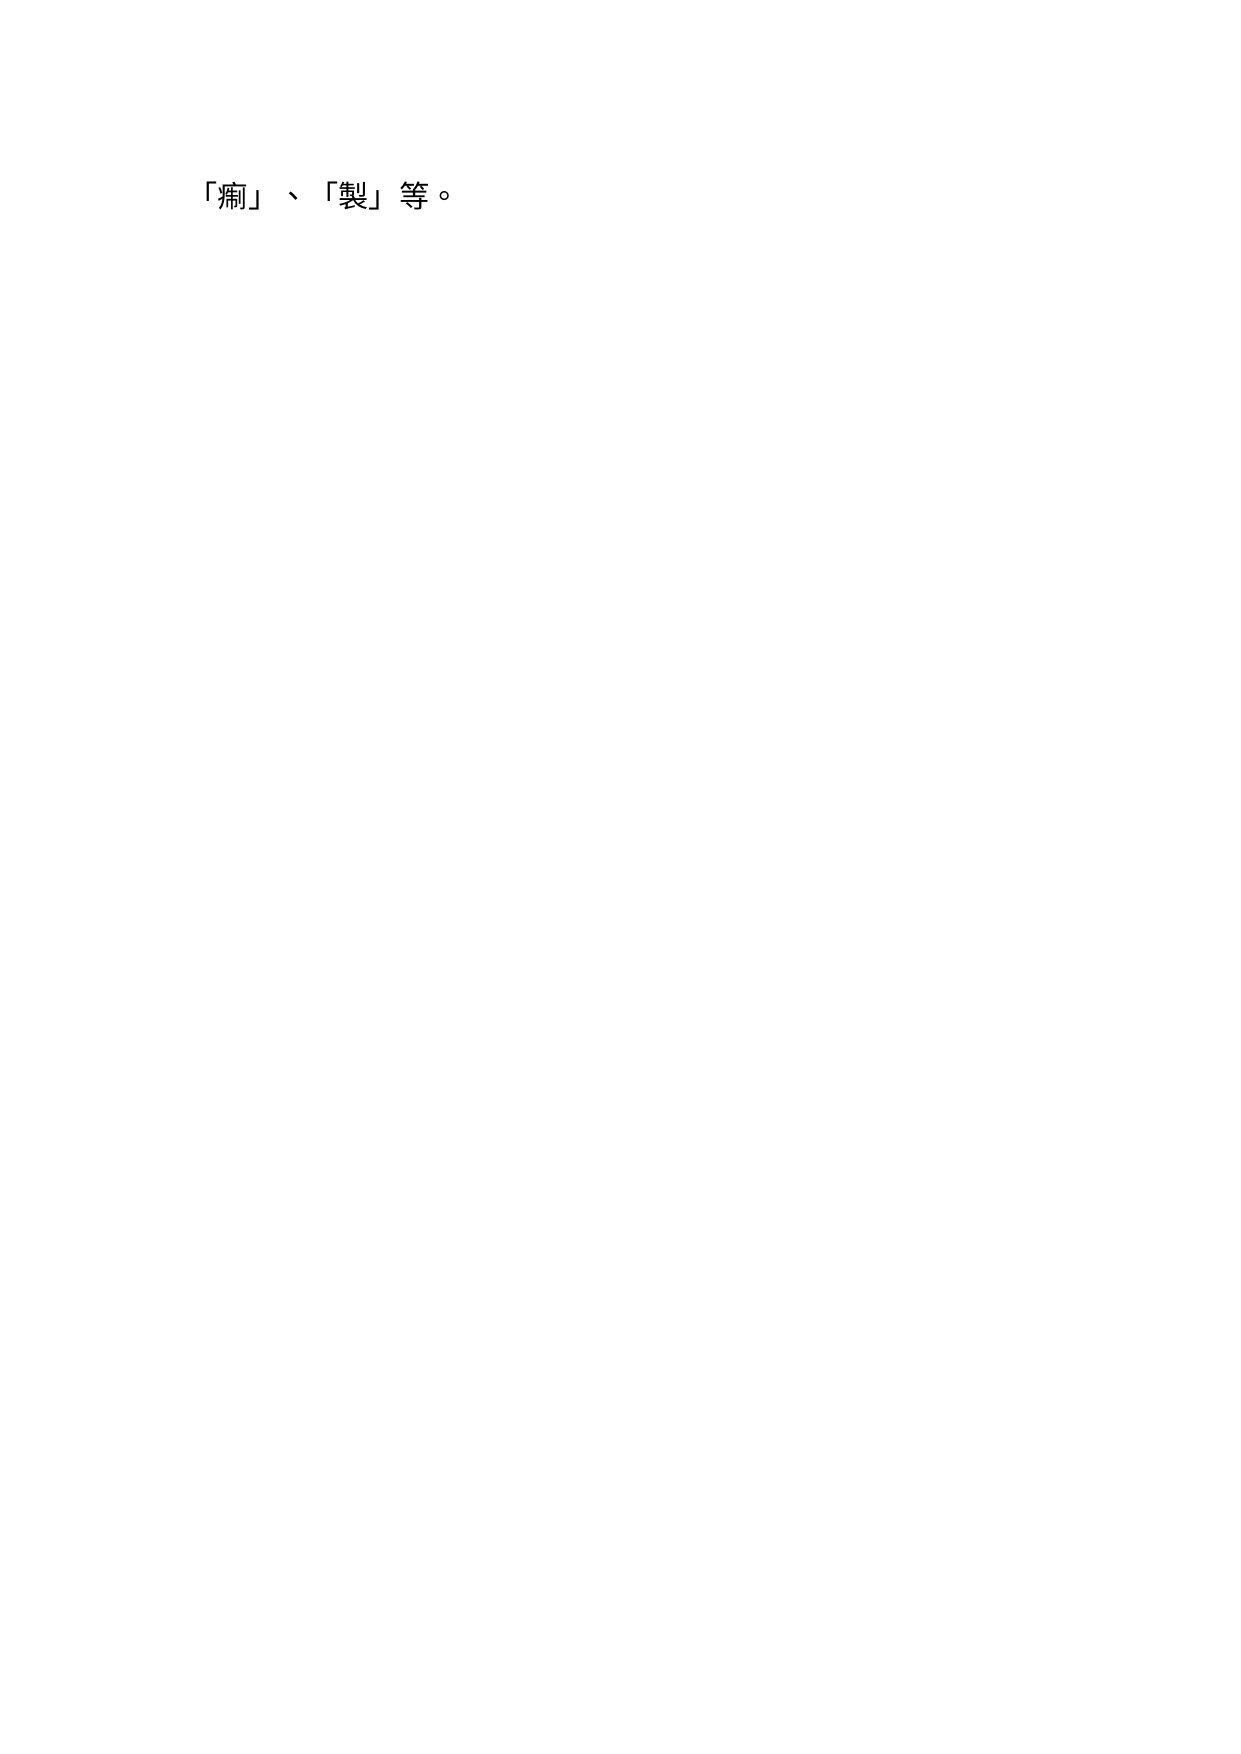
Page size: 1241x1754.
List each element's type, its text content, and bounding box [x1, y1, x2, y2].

text 偏旁辨析：只有「制」可作聲旁，如「淛」、「猘」、「掣」、「痸」、「製」等。 [187, 162, 1053, 227]
